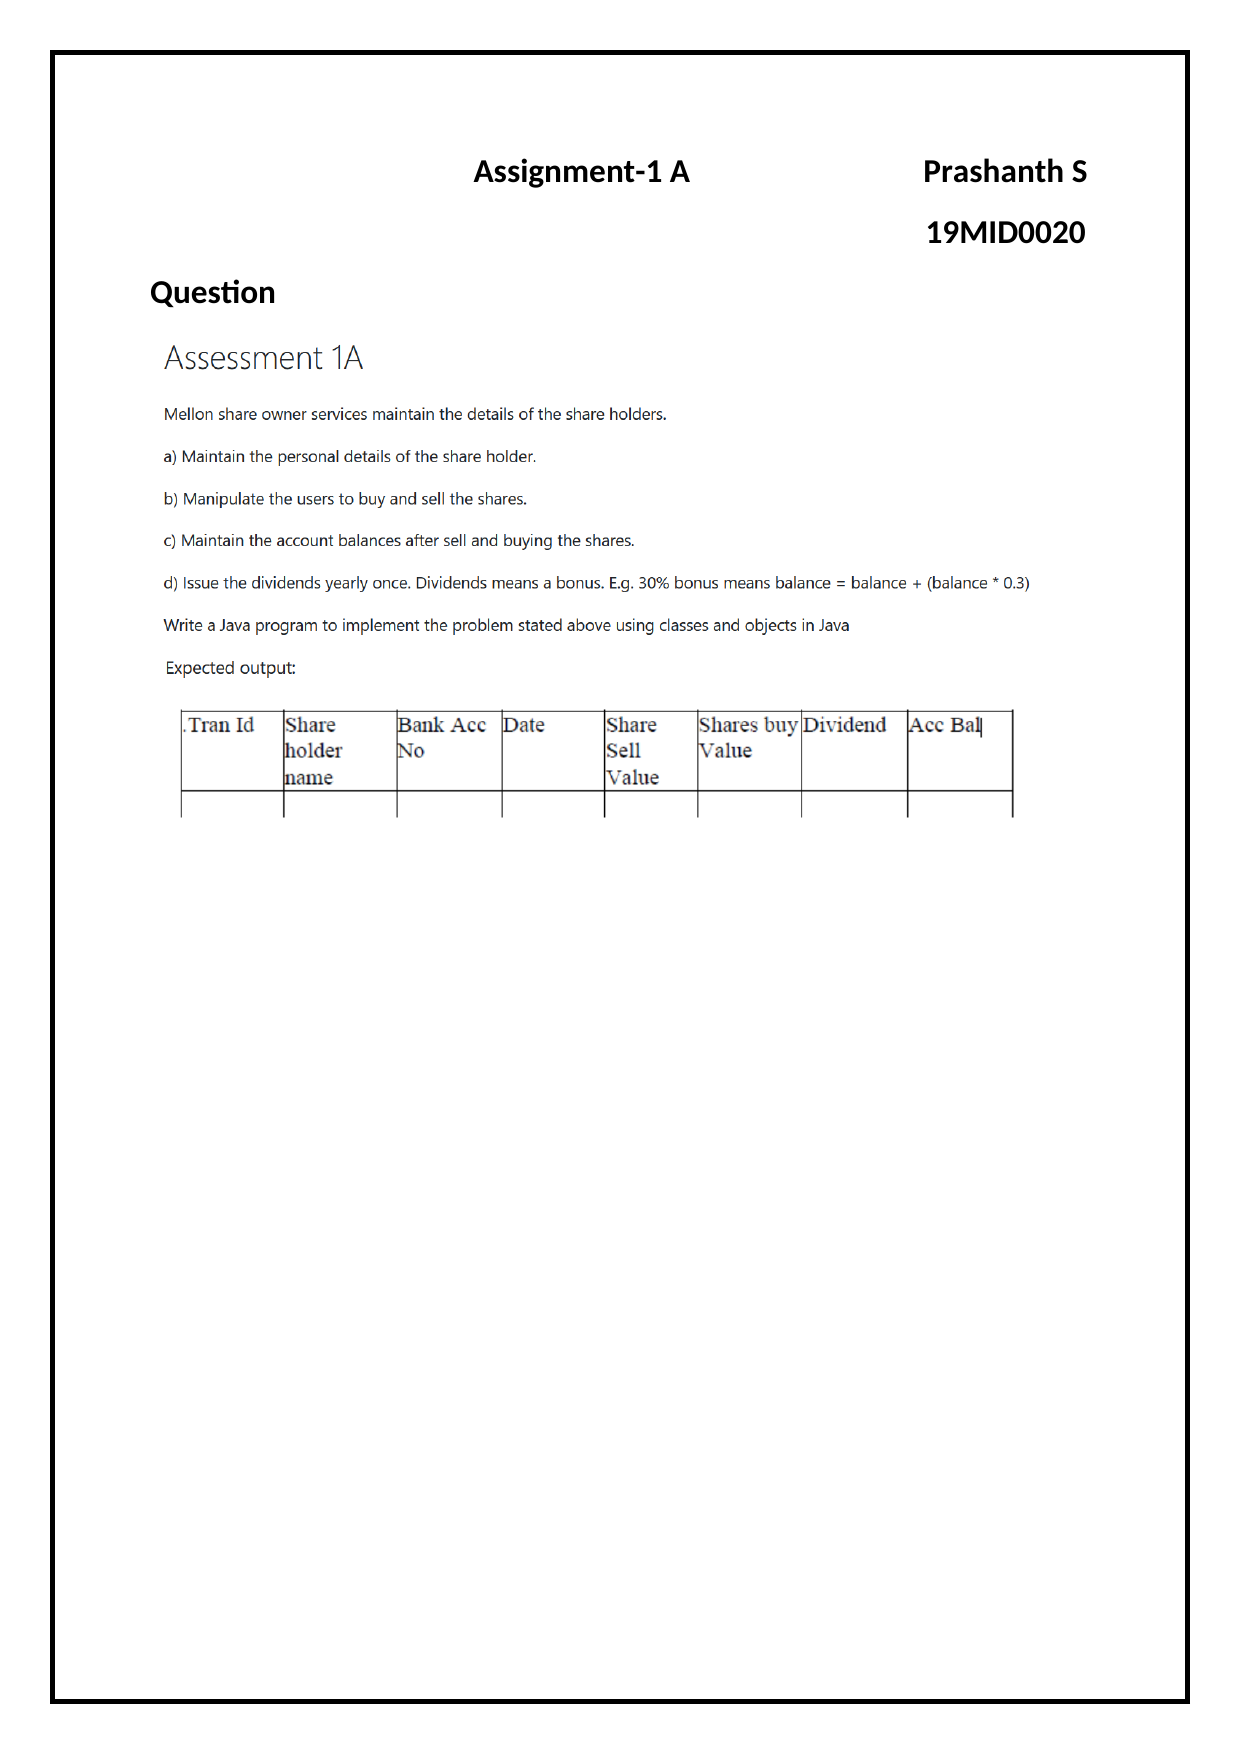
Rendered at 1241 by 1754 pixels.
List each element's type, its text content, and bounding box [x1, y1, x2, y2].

picture [150, 647, 1091, 836]
text Question [150, 271, 1090, 312]
text Assignment-1 A Prashanth S [225, 150, 1090, 191]
picture [150, 331, 1091, 646]
text 19MID0020 [150, 211, 1090, 251]
